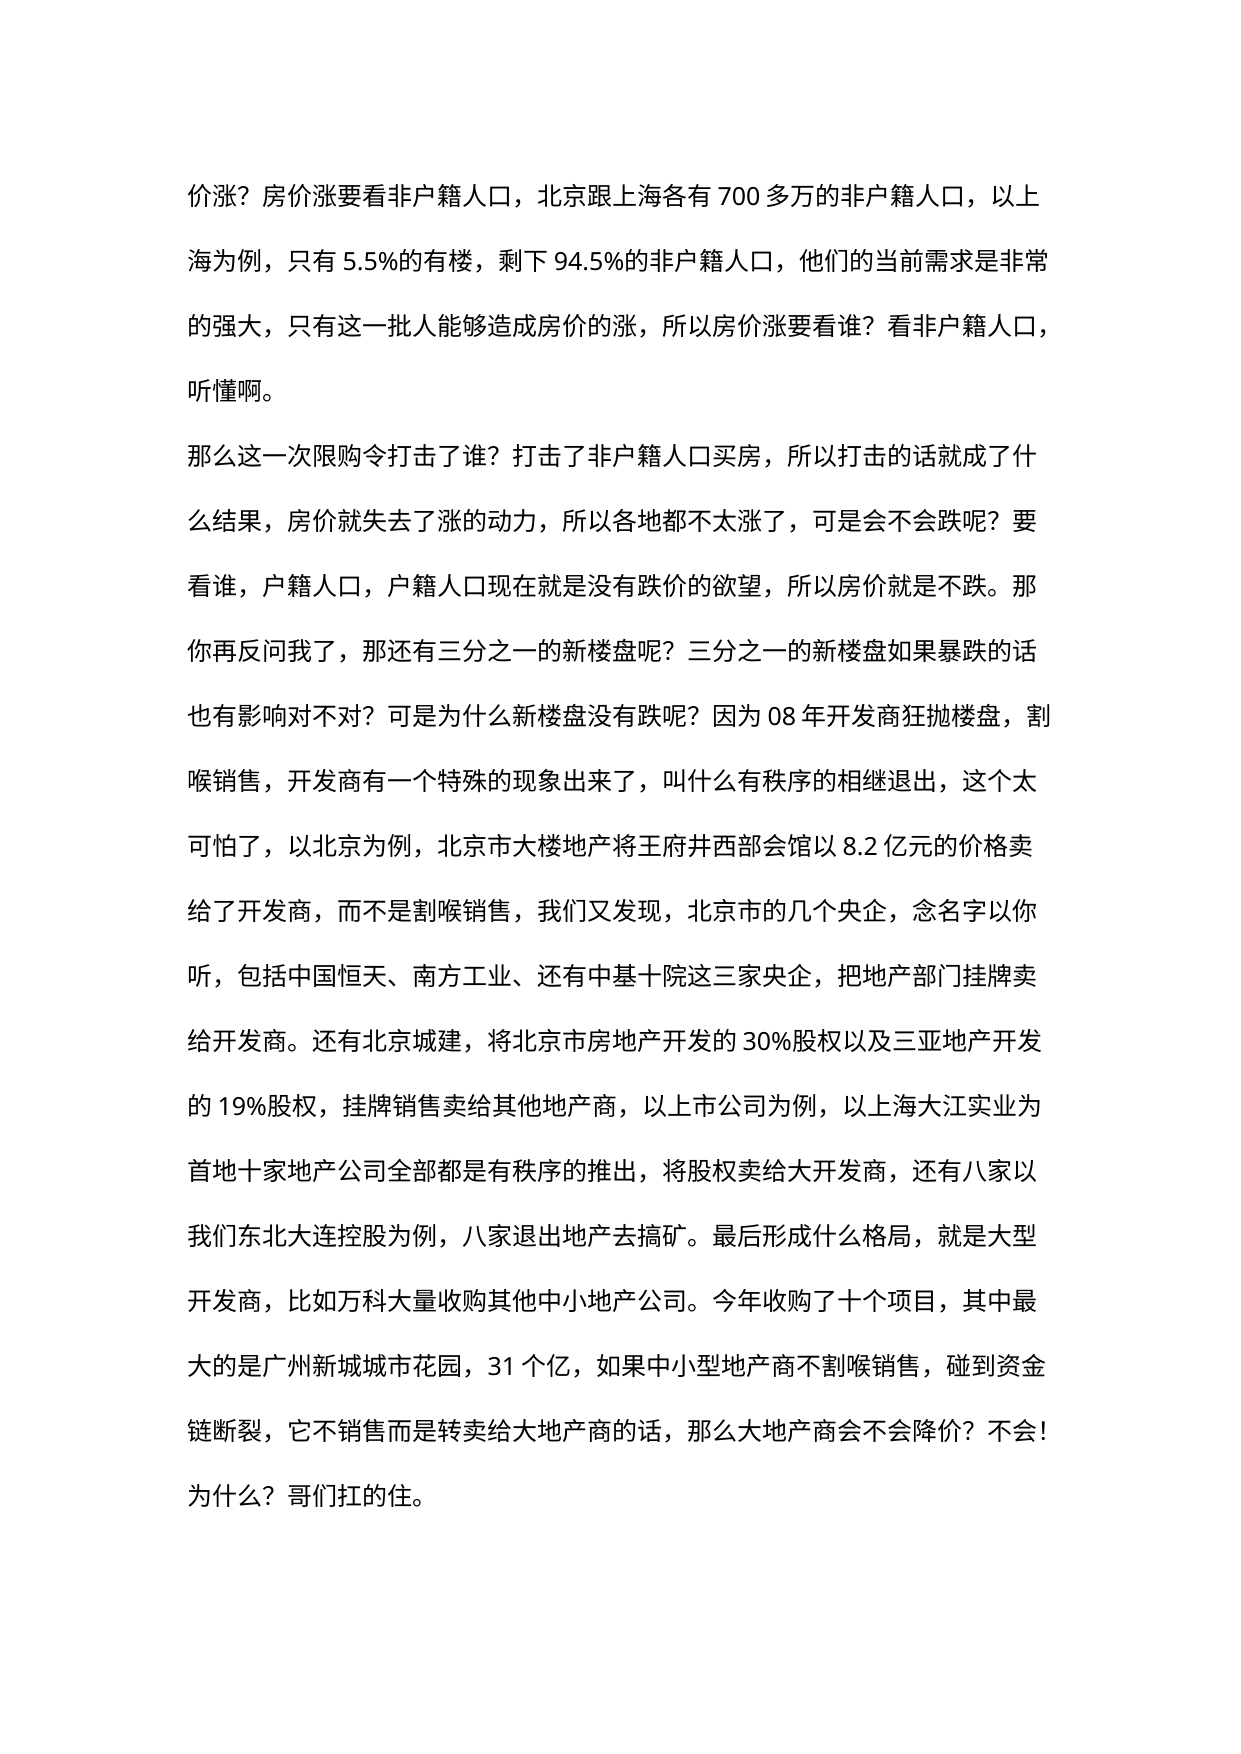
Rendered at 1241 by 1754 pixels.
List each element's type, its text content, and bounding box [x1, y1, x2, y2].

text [187, 162, 1053, 422]
text 那么这一次限购令打击了谁？打击了非户籍人口买房，所以打击的话就成了什么结果，房价就失去了涨的动力，所以各地都不太涨了，可是会不会跌呢？要看谁，户籍人口，户籍人口现在就是没有跌价的欲望，所以房价就是不跌。那你再反问我了，那还有三分之一的新楼盘呢？三分之一的新楼盘如果暴跌的话也有影响对不对？可是为什么新楼盘没有跌呢？因为08年开发商狂抛楼盘，割喉销售，开发商有一个特殊的现象出来了，叫什么有秩序的相继退出，这个太可怕了，以北京为例，北京市大楼地产将王府井西部会馆以8.2亿元的价格卖给了开发商，而不是割喉销售，我们又发现，北京市的几个央企，念名字以你听，包括中国恒天、南方工业、还有中基十院这三家央企，把地产部门挂牌卖给开发商。还有北京城建，将北京市房地产开发的30%股权以及三亚地产开发的19%股权，挂牌销售卖给其他地产商，以上市公司为例，以上海大江实业为首地十家地产公司全部都是有秩序的推出，将股权卖给大开发商，还有八家以我们东北大连控股为例，八家退出地产去搞矿。最后形成什么格局，就是大型开发商，比如万科大量收购其他中小地产公司。今年收购了十个项目，其中最大的是广州新城城市花园，31个亿，如果中小型地产商不割喉销售，碰到资金链断裂，它不销售而是转卖给大地产商的话，那么大地产商会不会降价？不会！为什么？哥们扛的住。 [187, 422, 1053, 1527]
